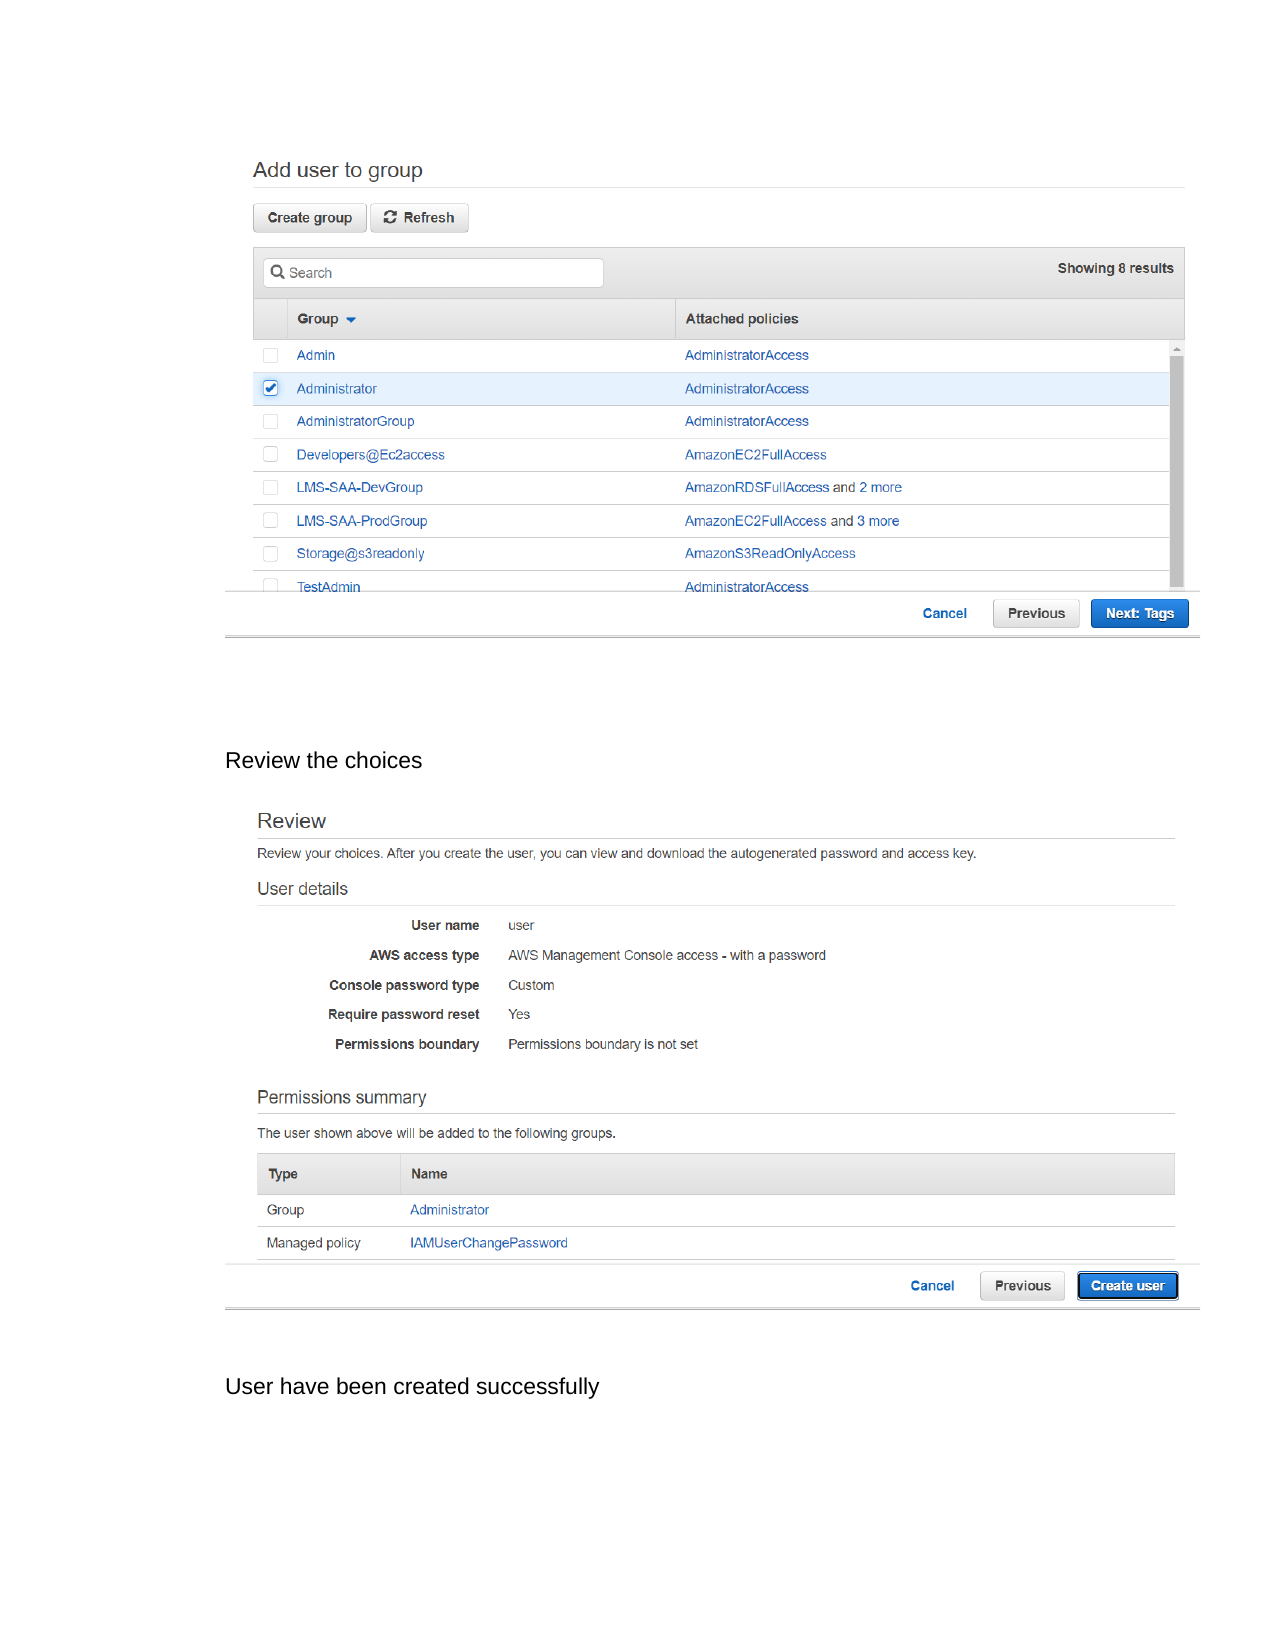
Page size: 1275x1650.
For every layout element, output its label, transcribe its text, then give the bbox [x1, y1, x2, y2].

text User have been created successfully [225, 1373, 1125, 1400]
picture [225, 150, 1200, 638]
picture [225, 792, 1200, 1310]
text Review the choices [225, 747, 1125, 773]
